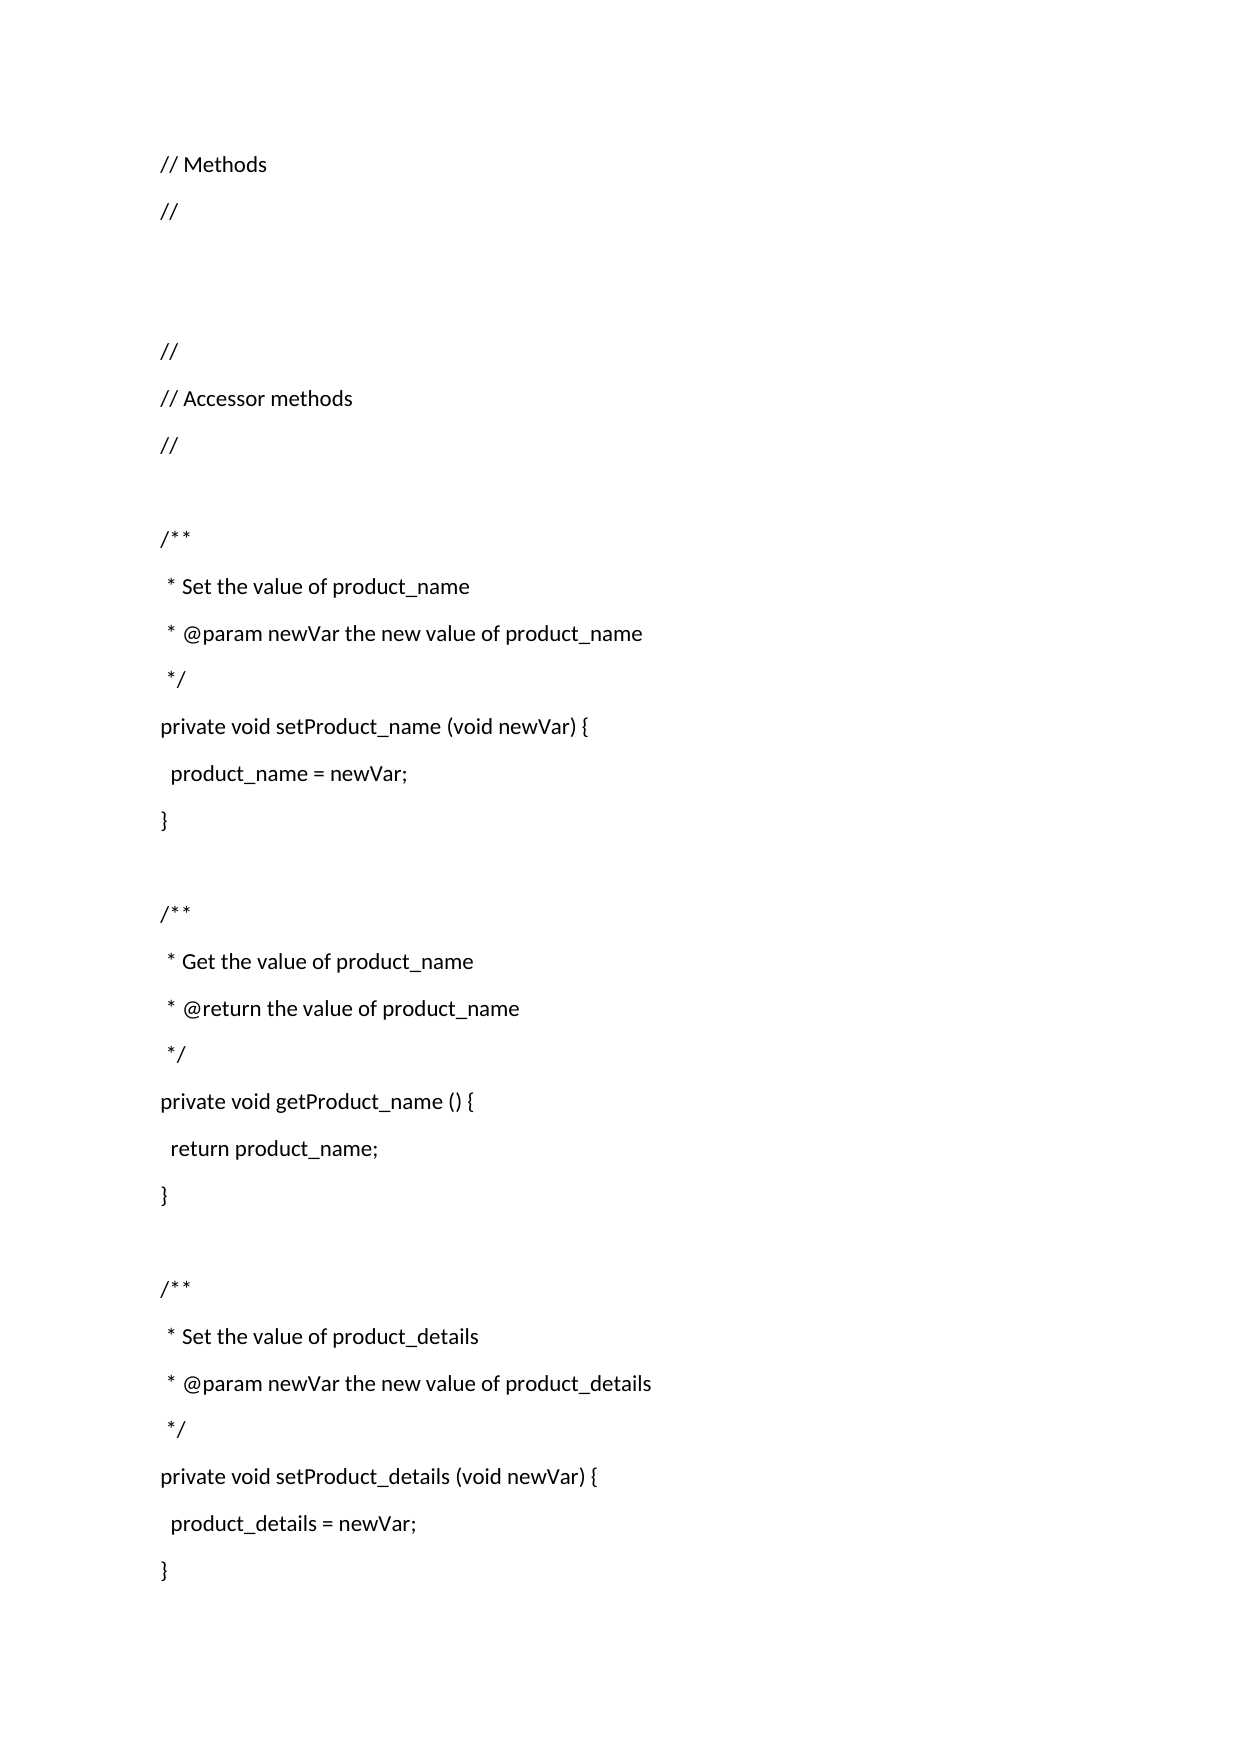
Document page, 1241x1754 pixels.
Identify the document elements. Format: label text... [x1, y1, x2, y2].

text * @param newVar the new value of product_details [150, 1369, 1090, 1397]
text return product_name; [150, 1134, 1090, 1162]
text */ [150, 666, 1090, 694]
text * Set the value of product_details [150, 1322, 1090, 1350]
text /** [150, 1275, 1090, 1303]
text private void getProduct_name () { [150, 1087, 1090, 1116]
text // [150, 431, 1090, 459]
text * @param newVar the new value of product_name [150, 619, 1090, 647]
text // [150, 337, 1090, 366]
text /** [150, 900, 1090, 928]
text */ [150, 1041, 1090, 1069]
text * Get the value of product_name [150, 947, 1090, 975]
text } [150, 1181, 1090, 1209]
text /** [150, 525, 1090, 553]
text private void setProduct_name (void newVar) { [150, 712, 1090, 741]
text product_name = newVar; [150, 759, 1090, 787]
text */ [150, 1416, 1090, 1444]
text product_details = newVar; [150, 1509, 1090, 1537]
text * Set the value of product_name [150, 572, 1090, 600]
text // Methods [150, 150, 1090, 178]
text } [150, 1556, 1090, 1584]
text * @return the value of product_name [150, 994, 1090, 1022]
text // Accessor methods [150, 384, 1090, 412]
text // [150, 197, 1090, 225]
text } [150, 806, 1090, 834]
text private void setProduct_details (void newVar) { [150, 1462, 1090, 1491]
